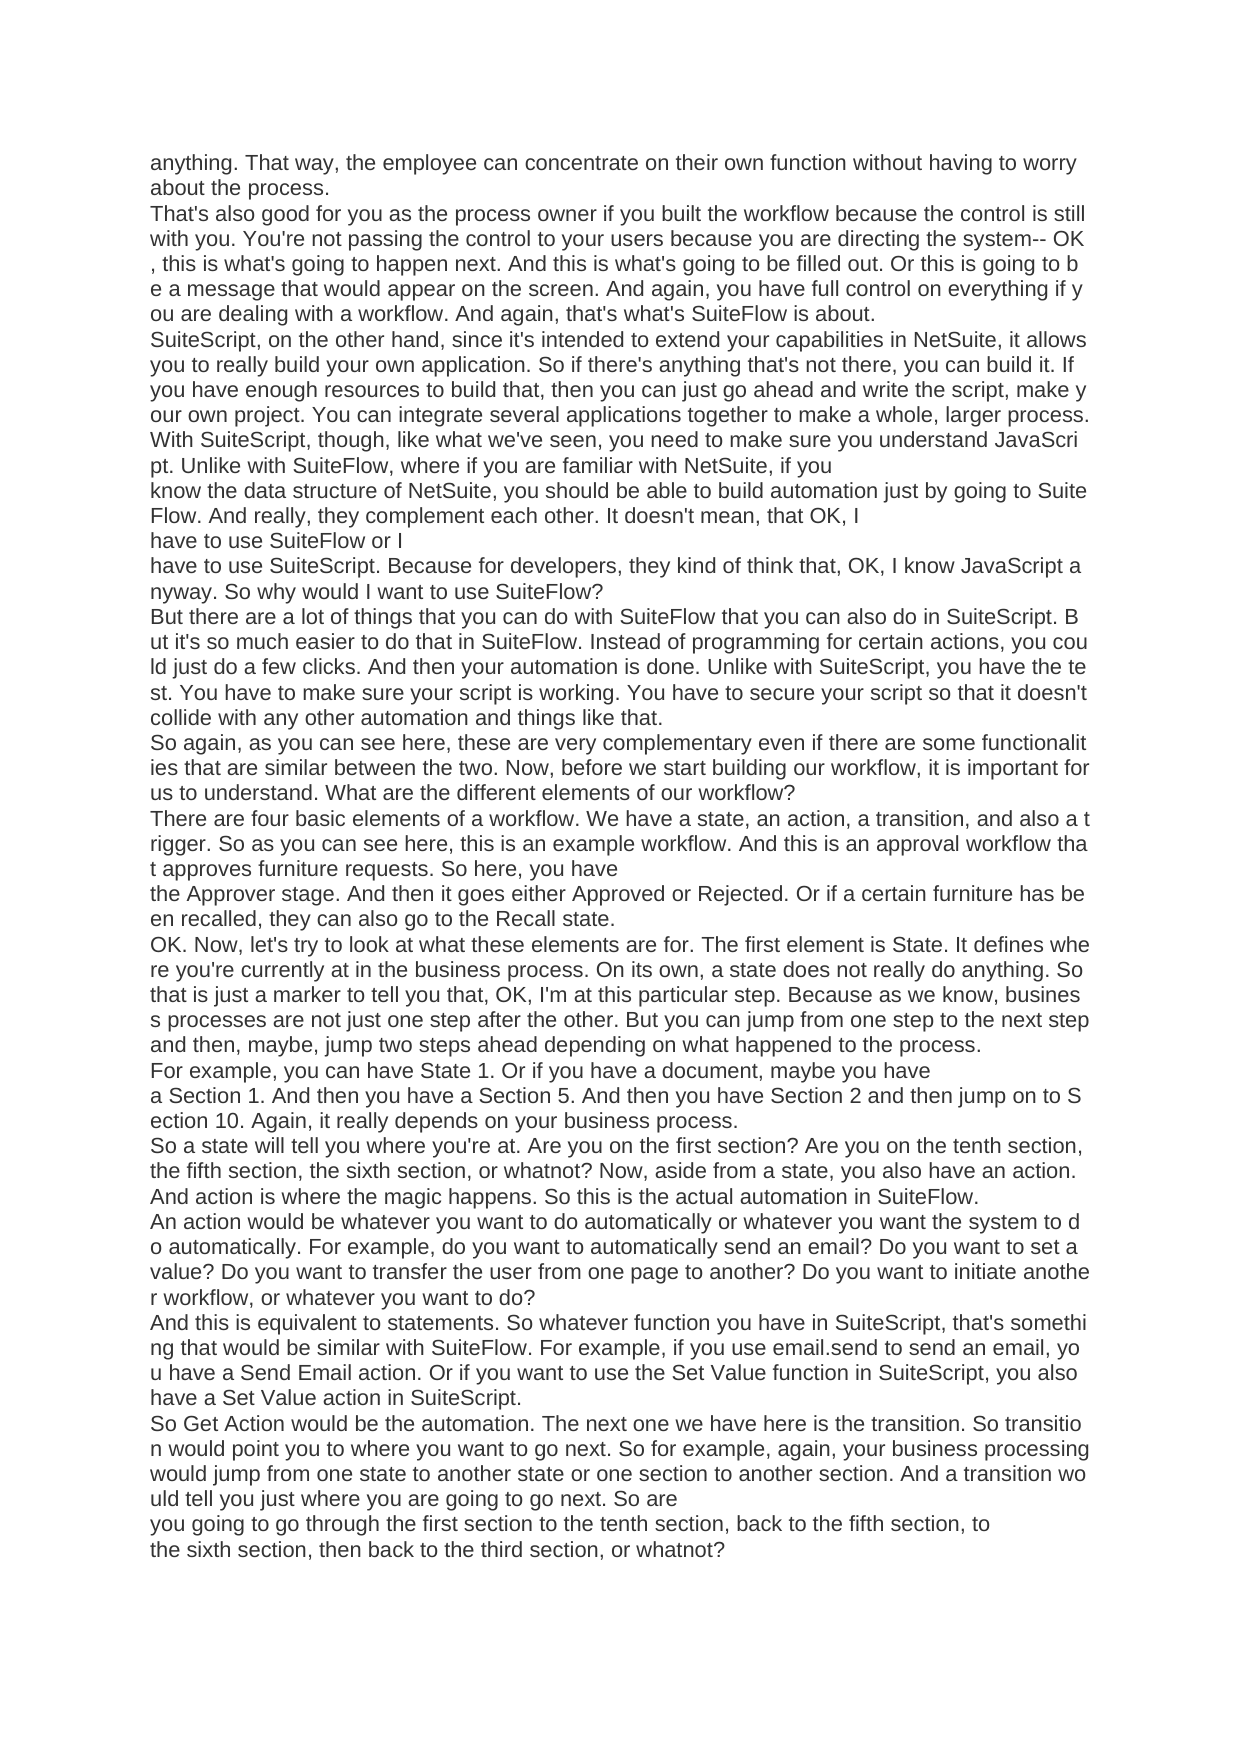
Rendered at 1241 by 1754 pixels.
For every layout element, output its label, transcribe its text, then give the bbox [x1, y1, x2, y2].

text SuiteScript, on the other hand, since it's intended to extend your capabilities in NetSuite, it allows you to really build your own application. So if there's anything that's not there, you can build it. If you have enough resources to build that, then you can just go ahead and write the script, make your own project. You can integrate several applications together to make a whole, larger process. [150, 326, 1090, 427]
text So again, as you can see here, these are very complementary even if there are some functionalities that are similar between the two. Now, before we start building our workflow, it is important for us to understand. What are the different elements of our workflow? [150, 730, 1090, 805]
text That's also good for you as the process owner if you built the workflow because the control is still with you. You're not passing the control to your users because you are directing the system-- OK, this is what's going to happen next. And this is what's going to be filled out. Or this is going to be a message that would appear on the screen. And again, you have full control on everything if you are dealing with a workflow. And again, that's what's SuiteFlow is about. [150, 200, 1090, 326]
text So a state will tell you where you're at. Are you on the first section? Are you on the tenth section, the fifth section, the sixth section, or whatnot? Now, aside from a state, you also have an action. And action is where the magic happens. So this is the actual automation in SuiteFlow. [150, 1133, 1090, 1209]
text There are four basic elements of a workflow. We have a state, an action, a transition, and also a trigger. So as you can see here, this is an example workflow. And this is an approval workflow that approves furniture requests. So here, you have the Approver stage. And then it goes either Approved or Rejected. Or if a certain furniture has been recalled, they can also go to the Recall state. [150, 805, 1090, 931]
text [150, 150, 1090, 200]
text For example, you can have State 1. Or if you have a document, maybe you have a Section 1. And then you have a Section 5. And then you have Section 2 and then jump on to Section 10. Again, it really depends on your business process. [150, 1057, 1090, 1133]
text An action would be whatever you want to do automatically or whatever you want the system to do automatically. For example, do you want to automatically send an email? Do you want to set a value? Do you want to transfer the user from one page to another? Do you want to initiate another workflow, or whatever you want to do? [150, 1209, 1090, 1309]
text With SuiteScript, though, like what we've seen, you need to make sure you understand JavaScript. Unlike with SuiteFlow, where if you are familiar with NetSuite, if you know the data structure of NetSuite, you should be able to build automation just by going to SuiteFlow. And really, they complement each other. It doesn't mean, that OK, I have to use SuiteFlow or I have to use SuiteScript. Because for developers, they kind of think that, OK, I know JavaScript anyway. So why would I want to use SuiteFlow? [150, 427, 1090, 604]
text And this is equivalent to statements. So whatever function you have in SuiteScript, that's something that would be similar with SuiteFlow. For example, if you use email.send to send an email, you have a Send Email action. Or if you want to use the Set Value function in SuiteScript, you also have a Set Value action in SuiteScript. [150, 1309, 1090, 1410]
text OK. Now, let's try to look at what these elements are for. The first element is State. It defines where you're currently at in the business process. On its own, a state does not really do anything. So that is just a marker to tell you that, OK, I'm at this particular step. Because as we know, business processes are not just one step after the other. But you can jump from one step to the next step and then, maybe, jump two steps ahead depending on what happened to the process. [150, 931, 1090, 1057]
text But there are a lot of things that you can do with SuiteFlow that you can also do in SuiteScript. But it's so much easier to do that in SuiteFlow. Instead of programming for certain actions, you could just do a few clicks. And then your automation is done. Unlike with SuiteScript, you have the test. You have to make sure your script is working. You have to secure your script so that it doesn't collide with any other automation and things like that. [150, 604, 1090, 730]
text So Get Action would be the automation. The next one we have here is the transition. So transition would point you to where you want to go next. So for example, again, your business processing would jump from one state to another state or one section to another section. And a transition would tell you just where you are going to go next. So are you going to go through the first section to the tenth section, back to the fifth section, to the sixth section, then back to the third section, or whatnot? [150, 1410, 1090, 1562]
